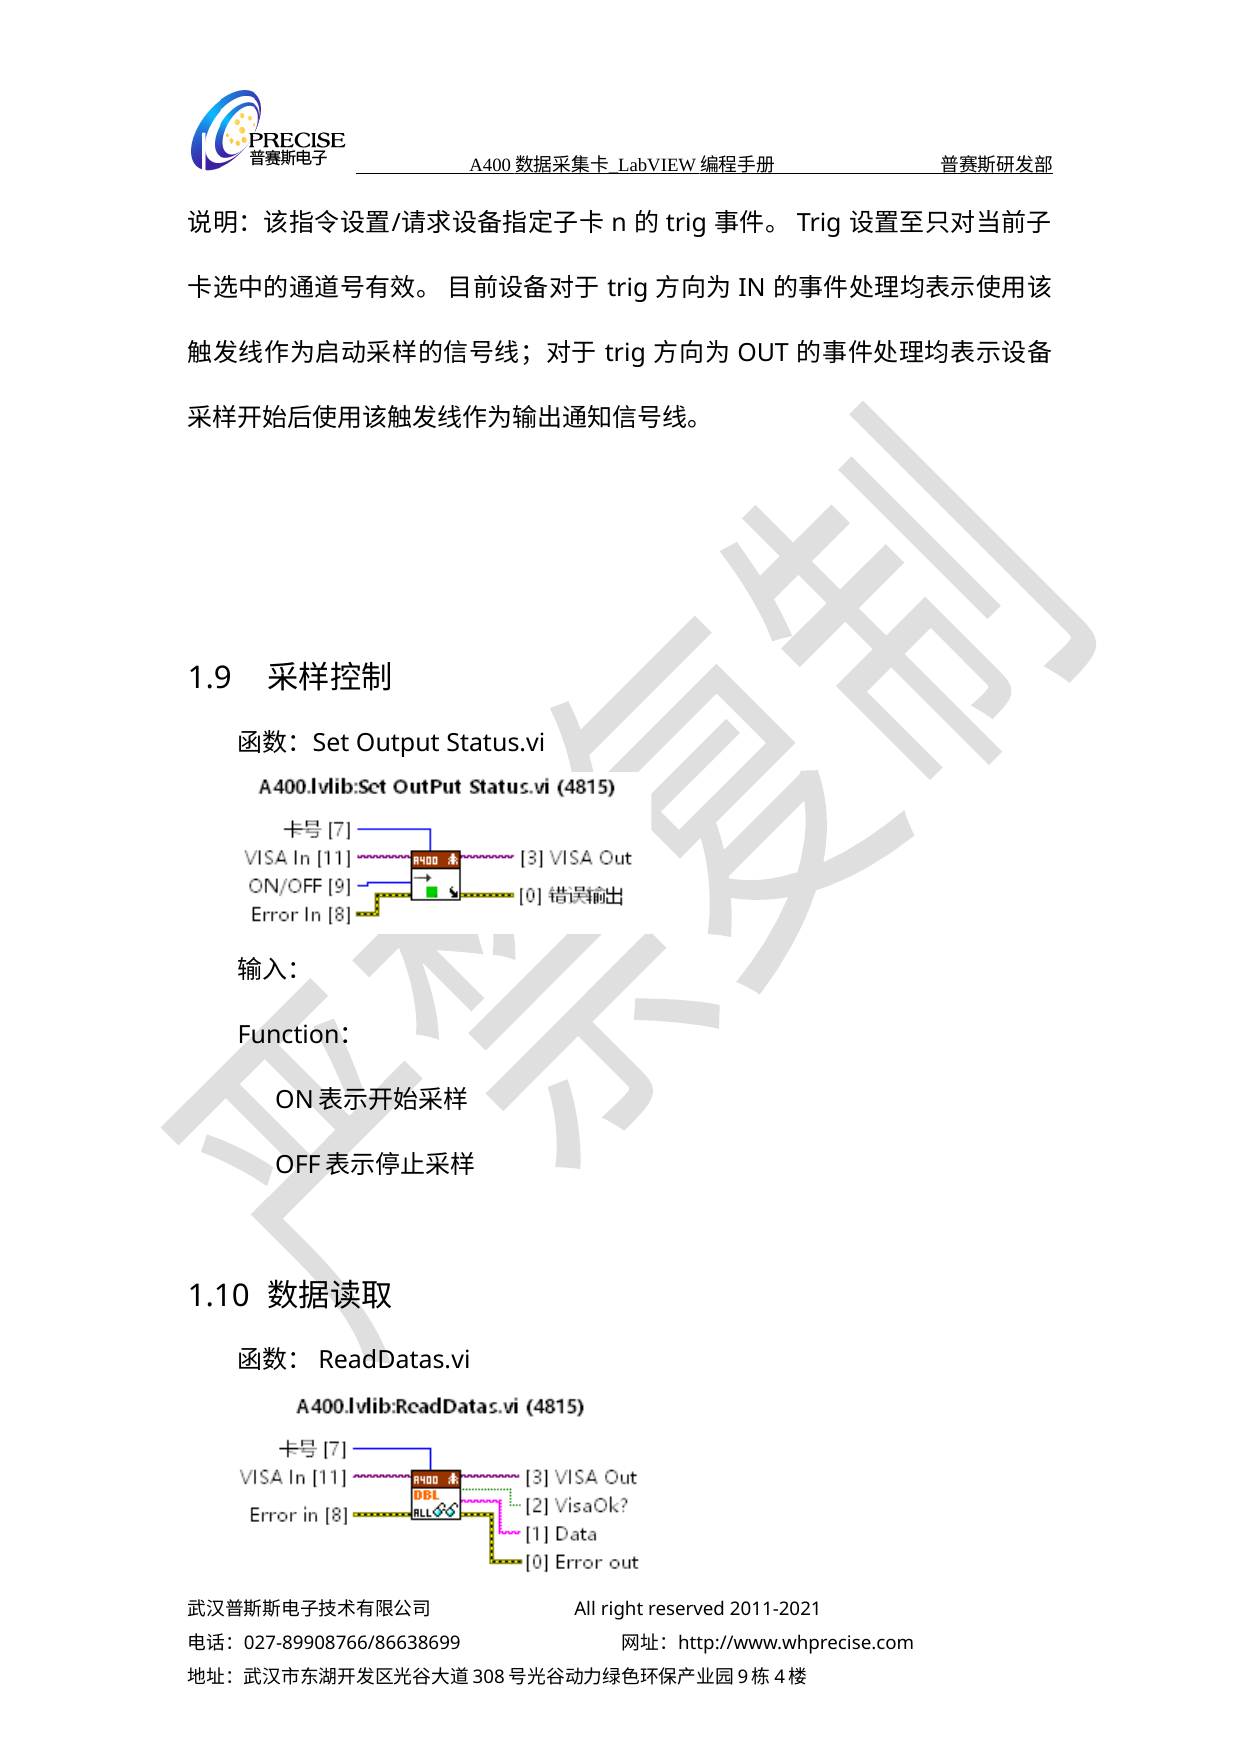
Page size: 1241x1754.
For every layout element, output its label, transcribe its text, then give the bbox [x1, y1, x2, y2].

text ON表示开始采样 [187, 1065, 1053, 1130]
list 采样控制 [187, 643, 1053, 708]
text Function： [187, 1000, 1053, 1065]
text 函数：Set Output Status.vi [187, 708, 1053, 773]
text 输入： [187, 935, 1053, 1000]
picture [187, 88, 356, 172]
picture [231, 772, 652, 934]
text 函数： ReadDatas.vi [187, 1325, 1053, 1390]
picture [231, 1390, 650, 1580]
list 数据读取 [187, 1260, 1053, 1325]
text OFF表示停止采样 [187, 1130, 1053, 1195]
text 说明：该指令设置/请求设备指定子卡 n 的 trig 事件。 Trig 设置至只对当前子卡选中的通道号有效。 目前设备对于 trig 方向为 IN 的事件处理均表示使用该触发线作为启动采样的信号线；对于 trig 方向为 OUT 的事件处理均表示设备采样开始后使用该触发线作为输出通知信号线。 [187, 188, 1053, 448]
